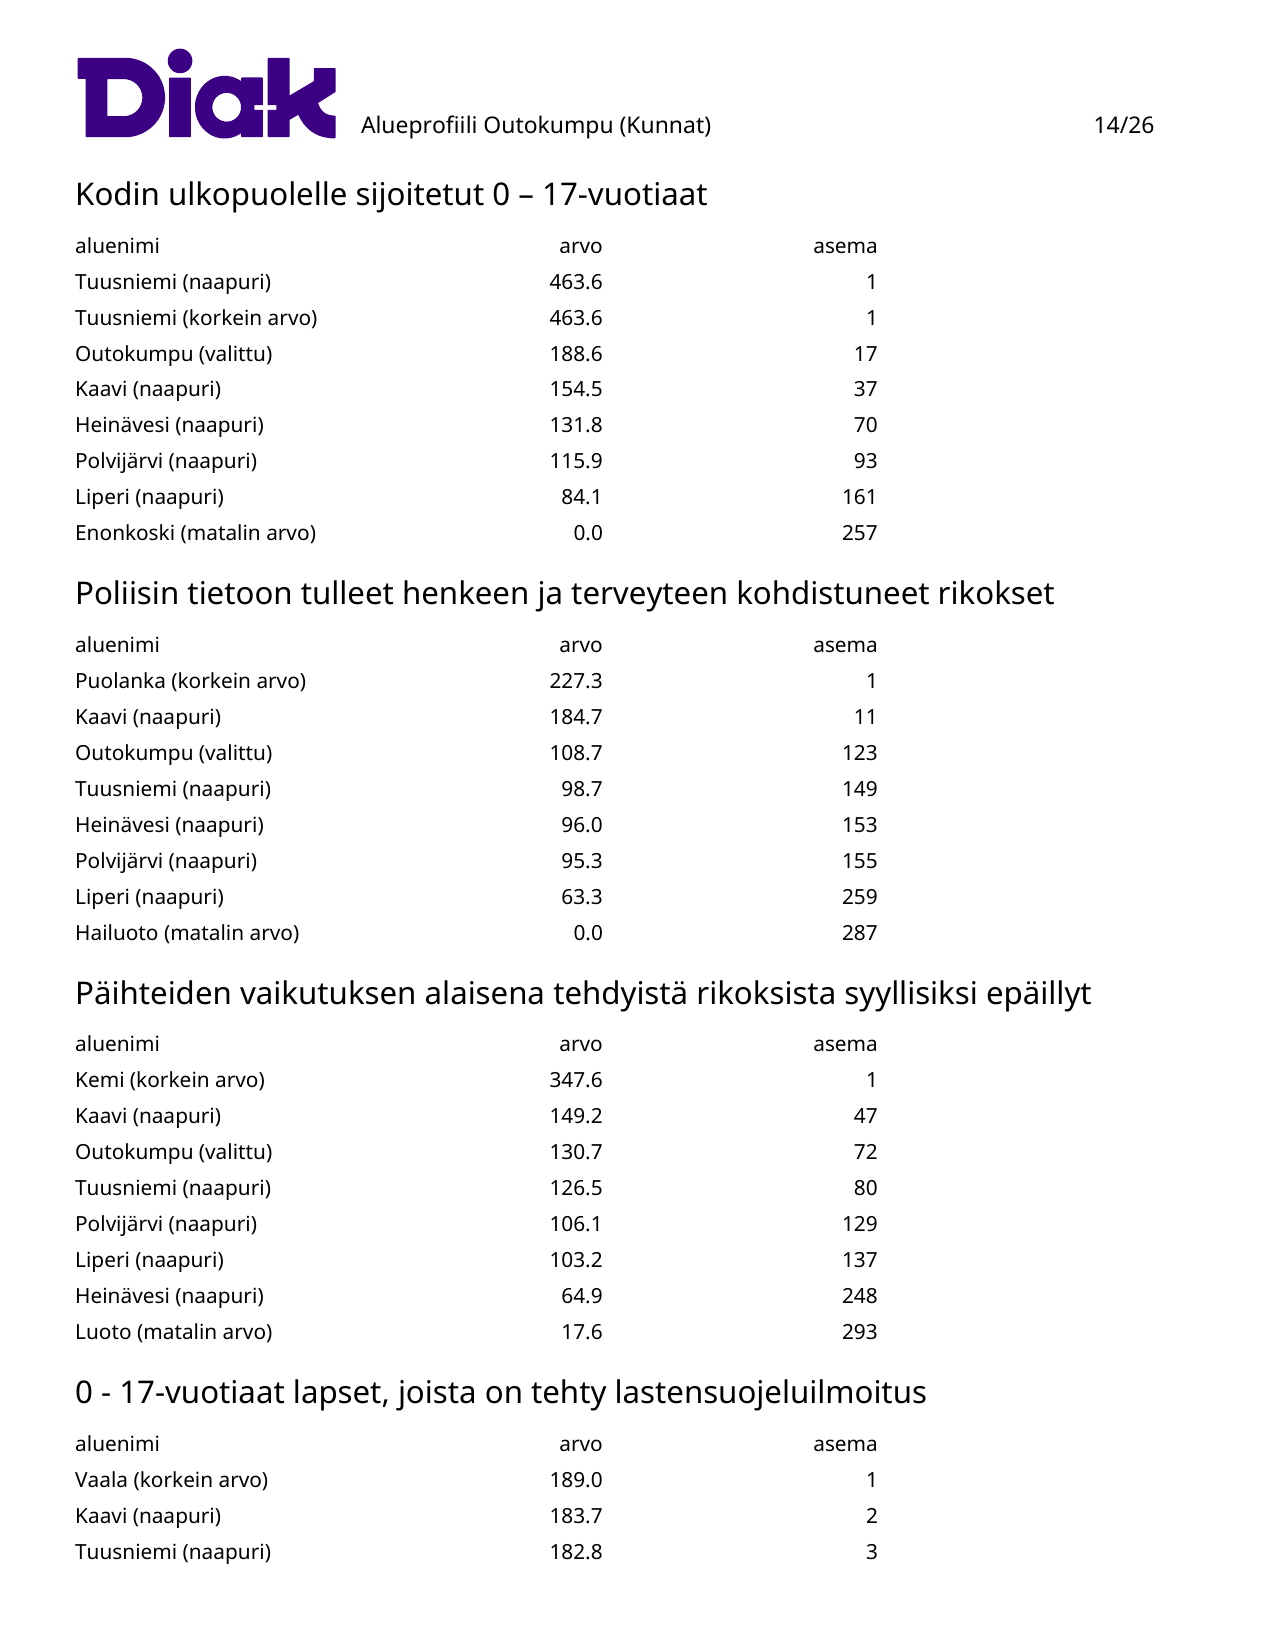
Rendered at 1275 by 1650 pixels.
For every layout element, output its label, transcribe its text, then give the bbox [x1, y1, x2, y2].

table_cell Heinävesi (naapuri) [64, 1278, 339, 1313]
table_cell 0.0 [339, 515, 614, 551]
table_cell Tuusniemi (naapuri) [64, 1533, 339, 1569]
table_cell Polvijärvi (naapuri) [64, 842, 339, 878]
table_header asema [614, 227, 889, 263]
table_cell 227.3 [339, 663, 614, 698]
table_cell 17 [614, 335, 889, 371]
table_cell Tuusniemi (korkein arvo) [64, 299, 339, 335]
table_cell 347.6 [339, 1062, 614, 1098]
table_cell Liperi (naapuri) [64, 479, 339, 514]
table_cell 123 [614, 734, 889, 770]
table_cell Vaala (korkein arvo) [64, 1461, 339, 1497]
subtitle 0 - 17-vuotiaat lapset, joista on tehty lastensuojeluilmoitus [75, 1370, 1200, 1413]
table_header aluenimi [64, 1026, 339, 1062]
table_cell 2 [614, 1497, 889, 1533]
table_cell 115.9 [339, 443, 614, 479]
table_cell 130.7 [339, 1134, 614, 1169]
table_cell 189.0 [339, 1461, 614, 1497]
subtitle Päihteiden vaikutuksen alaisena tehdyistä rikoksista syyllisiksi epäillyt [75, 971, 1200, 1013]
table_cell 182.8 [339, 1533, 614, 1569]
table_cell Hailuoto (matalin arvo) [64, 914, 339, 950]
table_header arvo [339, 227, 614, 263]
table_header arvo [339, 1026, 614, 1062]
table_cell Liperi (naapuri) [64, 878, 339, 914]
table_cell 95.3 [339, 842, 614, 878]
table_cell 70 [614, 407, 889, 443]
table_cell Outokumpu (valittu) [64, 1134, 339, 1169]
table_cell 1 [614, 1062, 889, 1098]
table_header aluenimi [64, 1425, 339, 1461]
table_cell 129 [614, 1206, 889, 1241]
subtitle Poliisin tietoon tulleet henkeen ja terveyteen kohdistuneet rikokset [75, 571, 1200, 614]
table_cell Tuusniemi (naapuri) [64, 263, 339, 299]
table_cell 293 [614, 1313, 889, 1349]
table_cell 463.6 [339, 299, 614, 335]
table_cell 1 [614, 263, 889, 299]
table_cell 137 [614, 1241, 889, 1277]
table_cell 11 [614, 698, 889, 734]
table_cell 287 [614, 914, 889, 950]
table_cell 248 [614, 1278, 889, 1313]
table_cell 0.0 [339, 914, 614, 950]
table_cell Luoto (matalin arvo) [64, 1313, 339, 1349]
table_cell 149.2 [339, 1098, 614, 1134]
table_cell 131.8 [339, 407, 614, 443]
table_cell Polvijärvi (naapuri) [64, 443, 339, 479]
table_header asema [614, 1026, 889, 1062]
table_cell 259 [614, 878, 889, 914]
table_cell Liperi (naapuri) [64, 1241, 339, 1277]
table_cell 84.1 [339, 479, 614, 514]
table_cell 184.7 [339, 698, 614, 734]
table_header arvo [339, 626, 614, 662]
table_header asema [614, 1425, 889, 1461]
table_cell 63.3 [339, 878, 614, 914]
table_cell 47 [614, 1098, 889, 1134]
table_cell 1 [614, 1461, 889, 1497]
table_cell Tuusniemi (naapuri) [64, 770, 339, 806]
table_cell Polvijärvi (naapuri) [64, 1206, 339, 1241]
subtitle Kodin ulkopuolelle sijoitetut 0 – 17-vuotiaat [75, 172, 1200, 214]
table_cell Kaavi (naapuri) [64, 698, 339, 734]
table_cell 80 [614, 1170, 889, 1206]
table_cell 103.2 [339, 1241, 614, 1277]
table_cell Kaavi (naapuri) [64, 1497, 339, 1533]
table_header aluenimi [64, 626, 339, 662]
table_cell 183.7 [339, 1497, 614, 1533]
table_cell Puolanka (korkein arvo) [64, 663, 339, 698]
table_cell 257 [614, 515, 889, 551]
table_cell 126.5 [339, 1170, 614, 1206]
table_cell 1 [614, 299, 889, 335]
table_cell 93 [614, 443, 889, 479]
table_cell 3 [614, 1533, 889, 1569]
table_cell Kaavi (naapuri) [64, 371, 339, 407]
table_cell Kaavi (naapuri) [64, 1098, 339, 1134]
table_cell 17.6 [339, 1313, 614, 1349]
table_cell 155 [614, 842, 889, 878]
table_cell 106.1 [339, 1206, 614, 1241]
table_cell 161 [614, 479, 889, 514]
table_cell 149 [614, 770, 889, 806]
table_cell 96.0 [339, 806, 614, 842]
table_cell 188.6 [339, 335, 614, 371]
table_cell Outokumpu (valittu) [64, 335, 339, 371]
table_cell Outokumpu (valittu) [64, 734, 339, 770]
table_header aluenimi [64, 227, 339, 263]
table_header asema [614, 626, 889, 662]
table_cell Enonkoski (matalin arvo) [64, 515, 339, 551]
table_cell 98.7 [339, 770, 614, 806]
table_cell 37 [614, 371, 889, 407]
table_cell 153 [614, 806, 889, 842]
table_cell 64.9 [339, 1278, 614, 1313]
table_cell 154.5 [339, 371, 614, 407]
table_cell Heinävesi (naapuri) [64, 407, 339, 443]
table_header arvo [339, 1425, 614, 1461]
table_cell Heinävesi (naapuri) [64, 806, 339, 842]
table_cell 1 [614, 663, 889, 698]
table_cell Kemi (korkein arvo) [64, 1062, 339, 1098]
table_cell Tuusniemi (naapuri) [64, 1170, 339, 1206]
table_cell 72 [614, 1134, 889, 1169]
table_cell 108.7 [339, 734, 614, 770]
table_cell 463.6 [339, 263, 614, 299]
